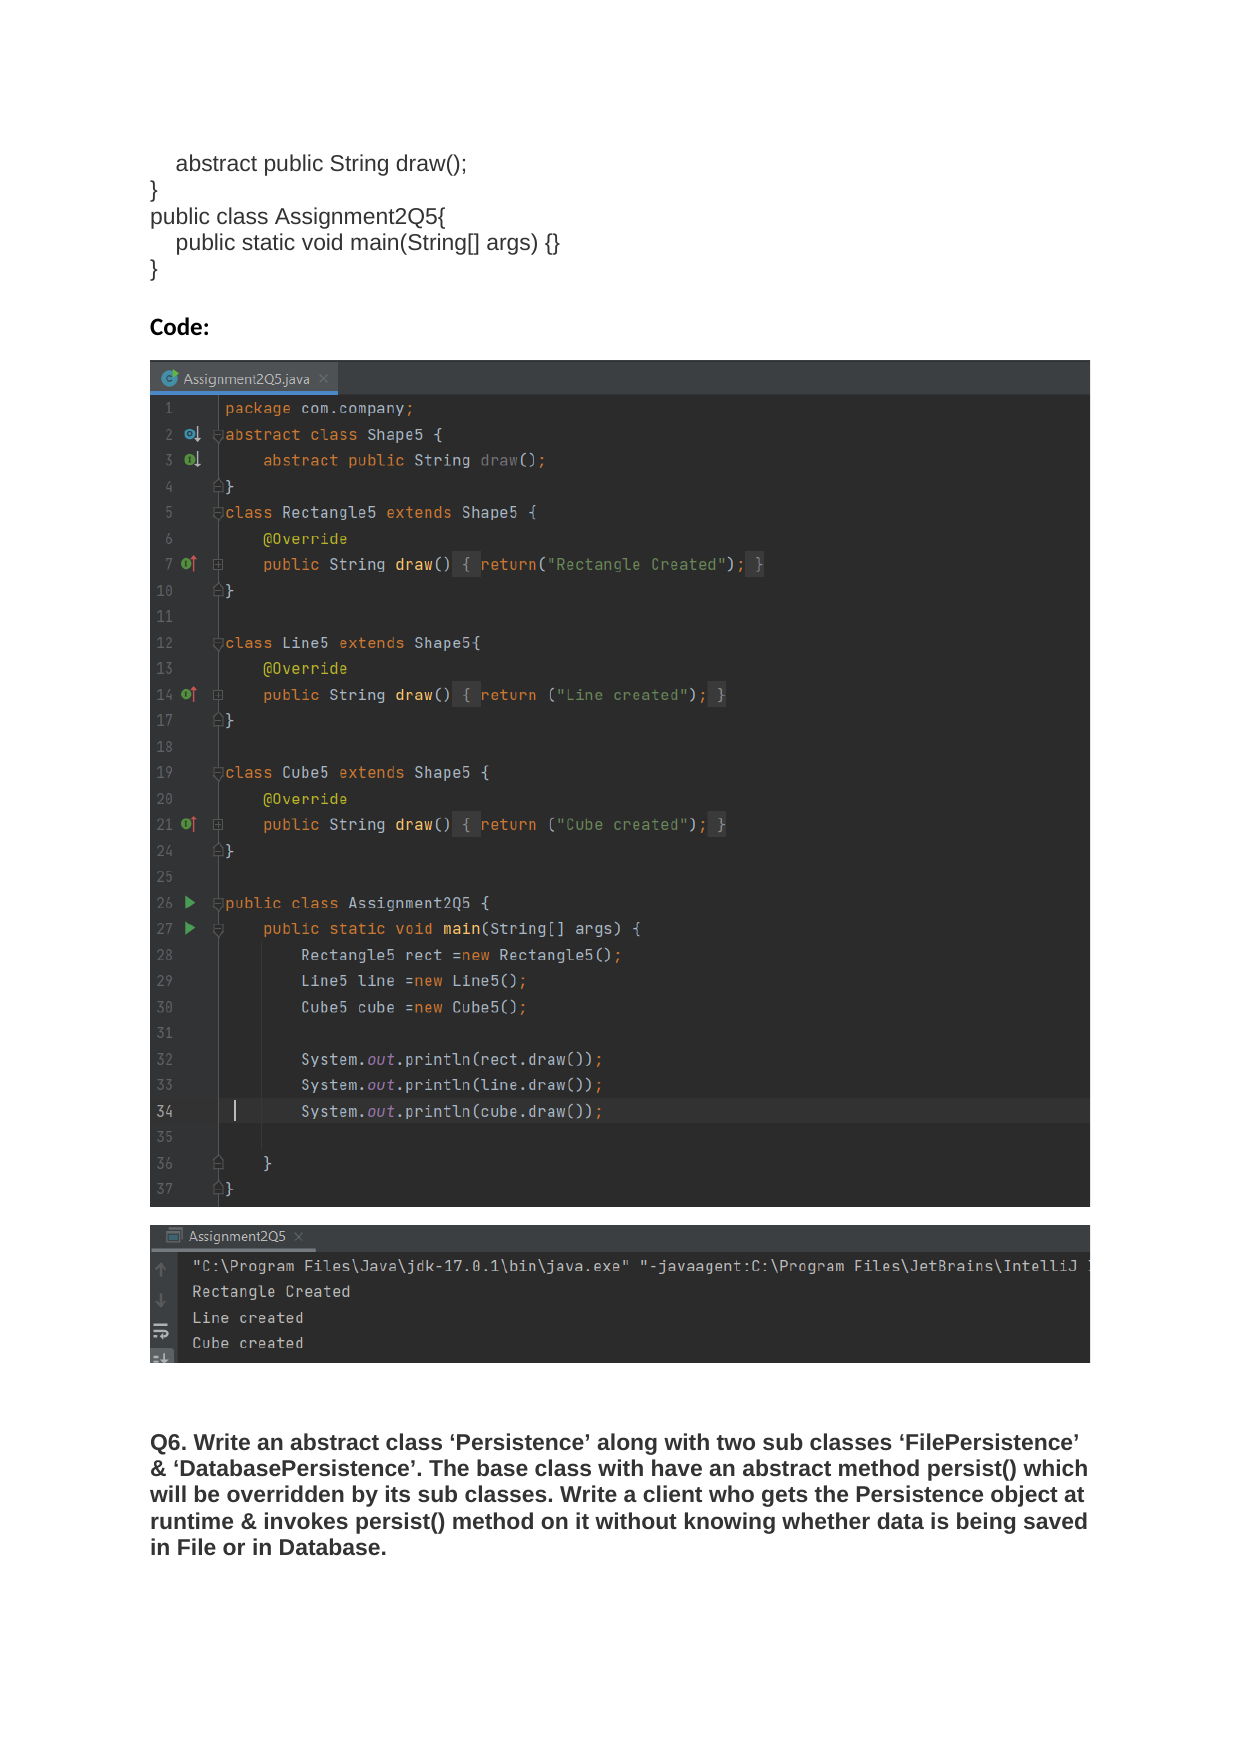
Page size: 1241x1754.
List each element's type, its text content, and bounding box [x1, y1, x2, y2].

text Q6. Write an abstract class ‘Persistence’ along with two sub classes ‘FilePersistence’ & ‘DatabasePersistence’. The base class with have an abstract method persist() which will be overridden by its sub classes. Write a client who gets the Persistence object at runtime & invokes persist() method on it without knowing whether data is being saved in File or in Database. [150, 1428, 1090, 1560]
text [150, 150, 1090, 282]
picture [150, 360, 1091, 1207]
text Code: [150, 311, 1090, 341]
picture [150, 1225, 1091, 1363]
